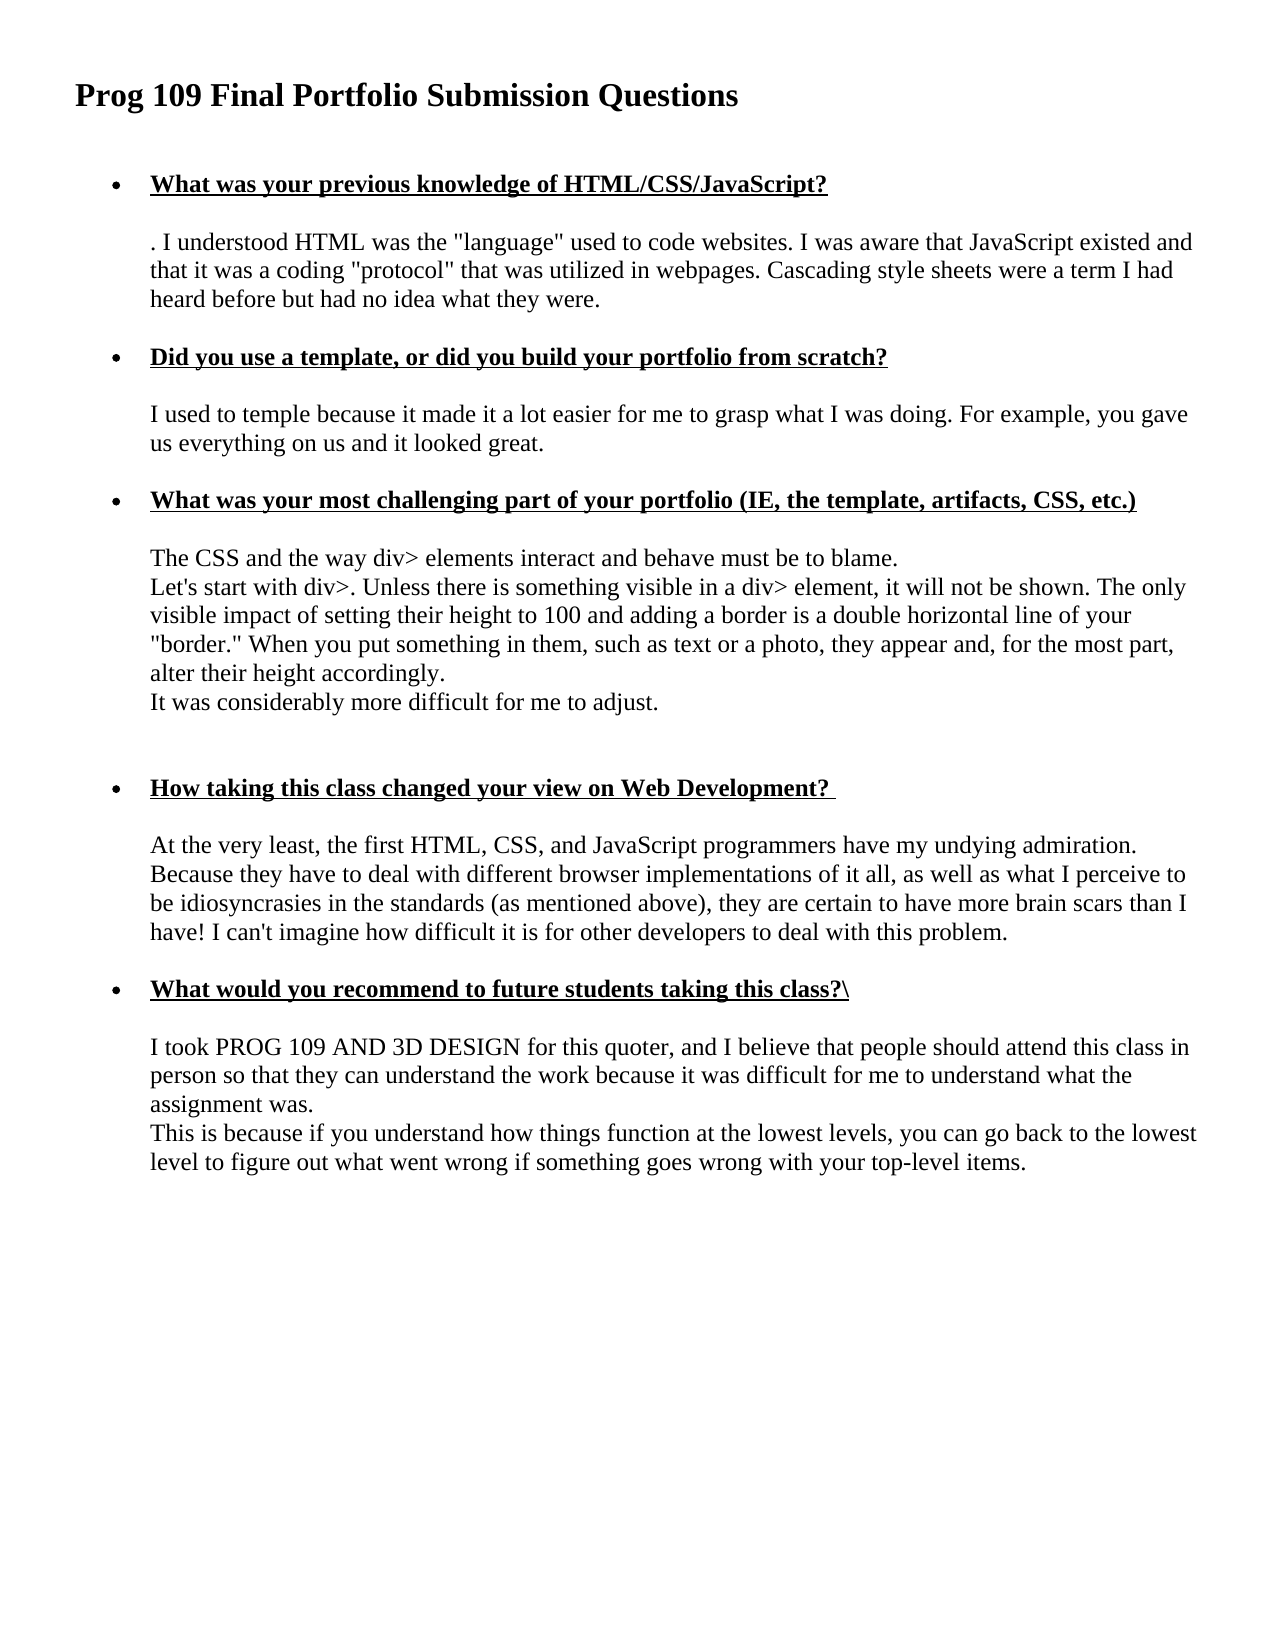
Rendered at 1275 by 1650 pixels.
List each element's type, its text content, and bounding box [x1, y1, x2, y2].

text At the very least, the first HTML, CSS, and JavaScript programmers have my undying admiration. Because they have to deal with different browser implementations of it all, as well as what I perceive to be idiosyncrasies in the standards (as mentioned above), they are certain to have more brain scars than I have! I can't imagine how difficult it is for other developers to deal with this problem. [150, 831, 1200, 946]
text Let's start with div>. Unless there is something visible in a div> element, it will not be shown. The only visible impact of setting their height to 100 and adding a border is a double horizontal line of your "border." When you put something in them, such as text or a photo, they appear and, for the most part, alter their height accordingly. [150, 572, 1200, 687]
list Did you use a template, or did you build your portfolio from scratch? [112, 342, 1200, 371]
text Prog 109 Final Portfolio Submission Questions [75, 75, 1200, 113]
list What was your previous knowledge of HTML/CSS/JavaScript? [112, 169, 1200, 198]
text It was considerably more difficult for me to adjust. [150, 687, 1200, 716]
list What was your most challenging part of your portfolio (IE, the template, artifacts, CSS, etc.) [112, 486, 1200, 514]
list What would you recommend to future students taking this class?\ [112, 974, 1200, 1003]
text . I understood HTML was the "language" used to code websites. I was aware that JavaScript existed and that it was a coding "protocol" that was utilized in webpages. Cascading style sheets were a term I had heard before but had no idea what they were. [150, 227, 1200, 313]
text I used to temple because it made it a lot easier for me to grasp what I was doing. For example, you gave us everything on us and it looked great. [150, 399, 1200, 457]
text I took PROG 109 AND 3D DESIGN for this quoter, and I believe that people should attend this class in person so that they can understand the work because it was difficult for me to understand what the assignment was. [150, 1032, 1200, 1118]
text This is because if you understand how things function at the lowest levels, you can go back to the lowest level to figure out what went wrong if something goes wrong with your top-level items. [150, 1118, 1200, 1176]
text The CSS and the way div> elements interact and behave must be to blame. [150, 543, 1200, 572]
list How taking this class changed your view on Web Development? [112, 773, 1200, 802]
